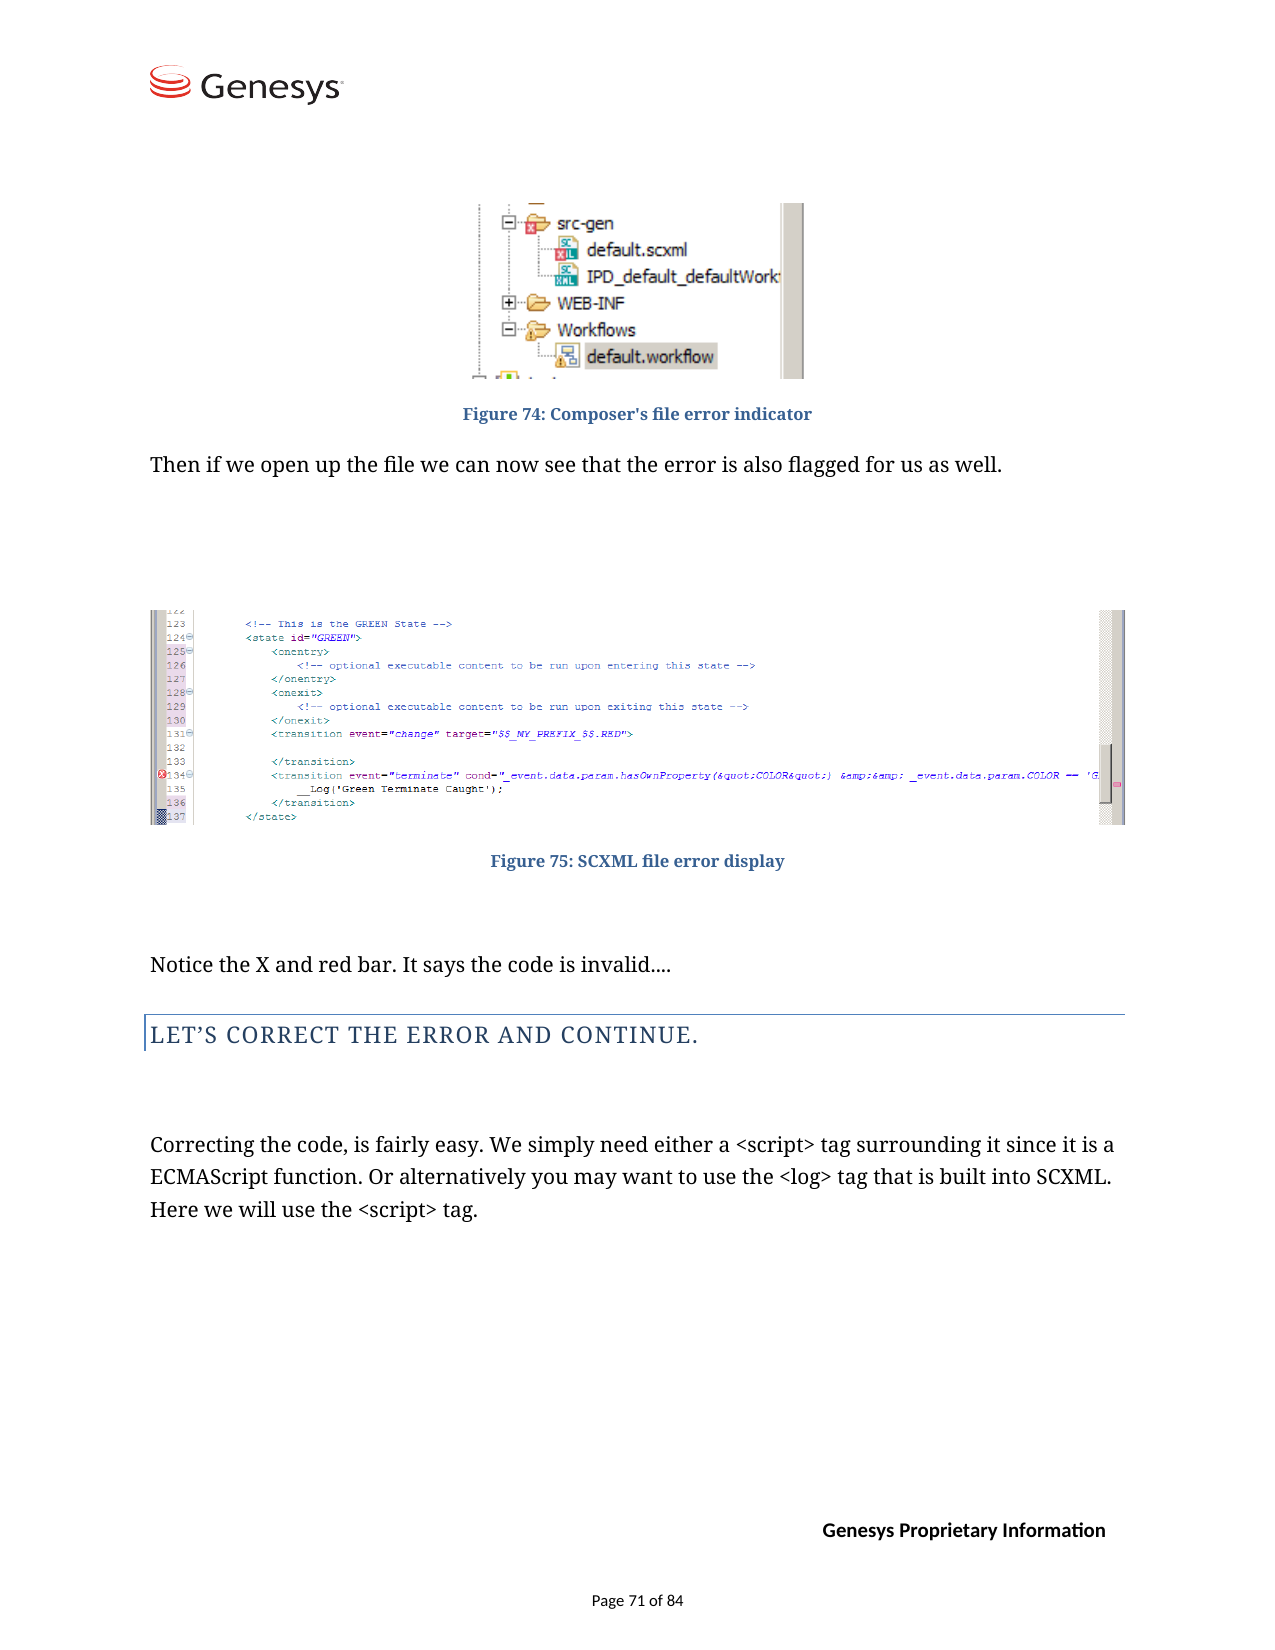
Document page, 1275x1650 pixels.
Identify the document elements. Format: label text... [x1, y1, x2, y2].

picture [150, 610, 1125, 825]
text Correcting the code, is fairly easy. We simply need either a <script> tag surrounding it since it is a ECMAScript function. Or alternatively you may want to use the <log> tag that is built into SCXML. Here we will use the <script> tag. [150, 1130, 1125, 1223]
text Then if we open up the file we can now see that the error is also flagged for us as well. [150, 450, 1125, 478]
picture [471, 203, 804, 379]
text Figure 74: Composer's file error indicator [150, 403, 1125, 426]
text Notice the X and red bar. It says the code is invalid.... [150, 950, 1125, 978]
subtitle Let’s correct the error and continue. [146, 1015, 1125, 1051]
text Figure 75: SCXML file error display [150, 849, 1125, 872]
picture [150, 65, 344, 105]
